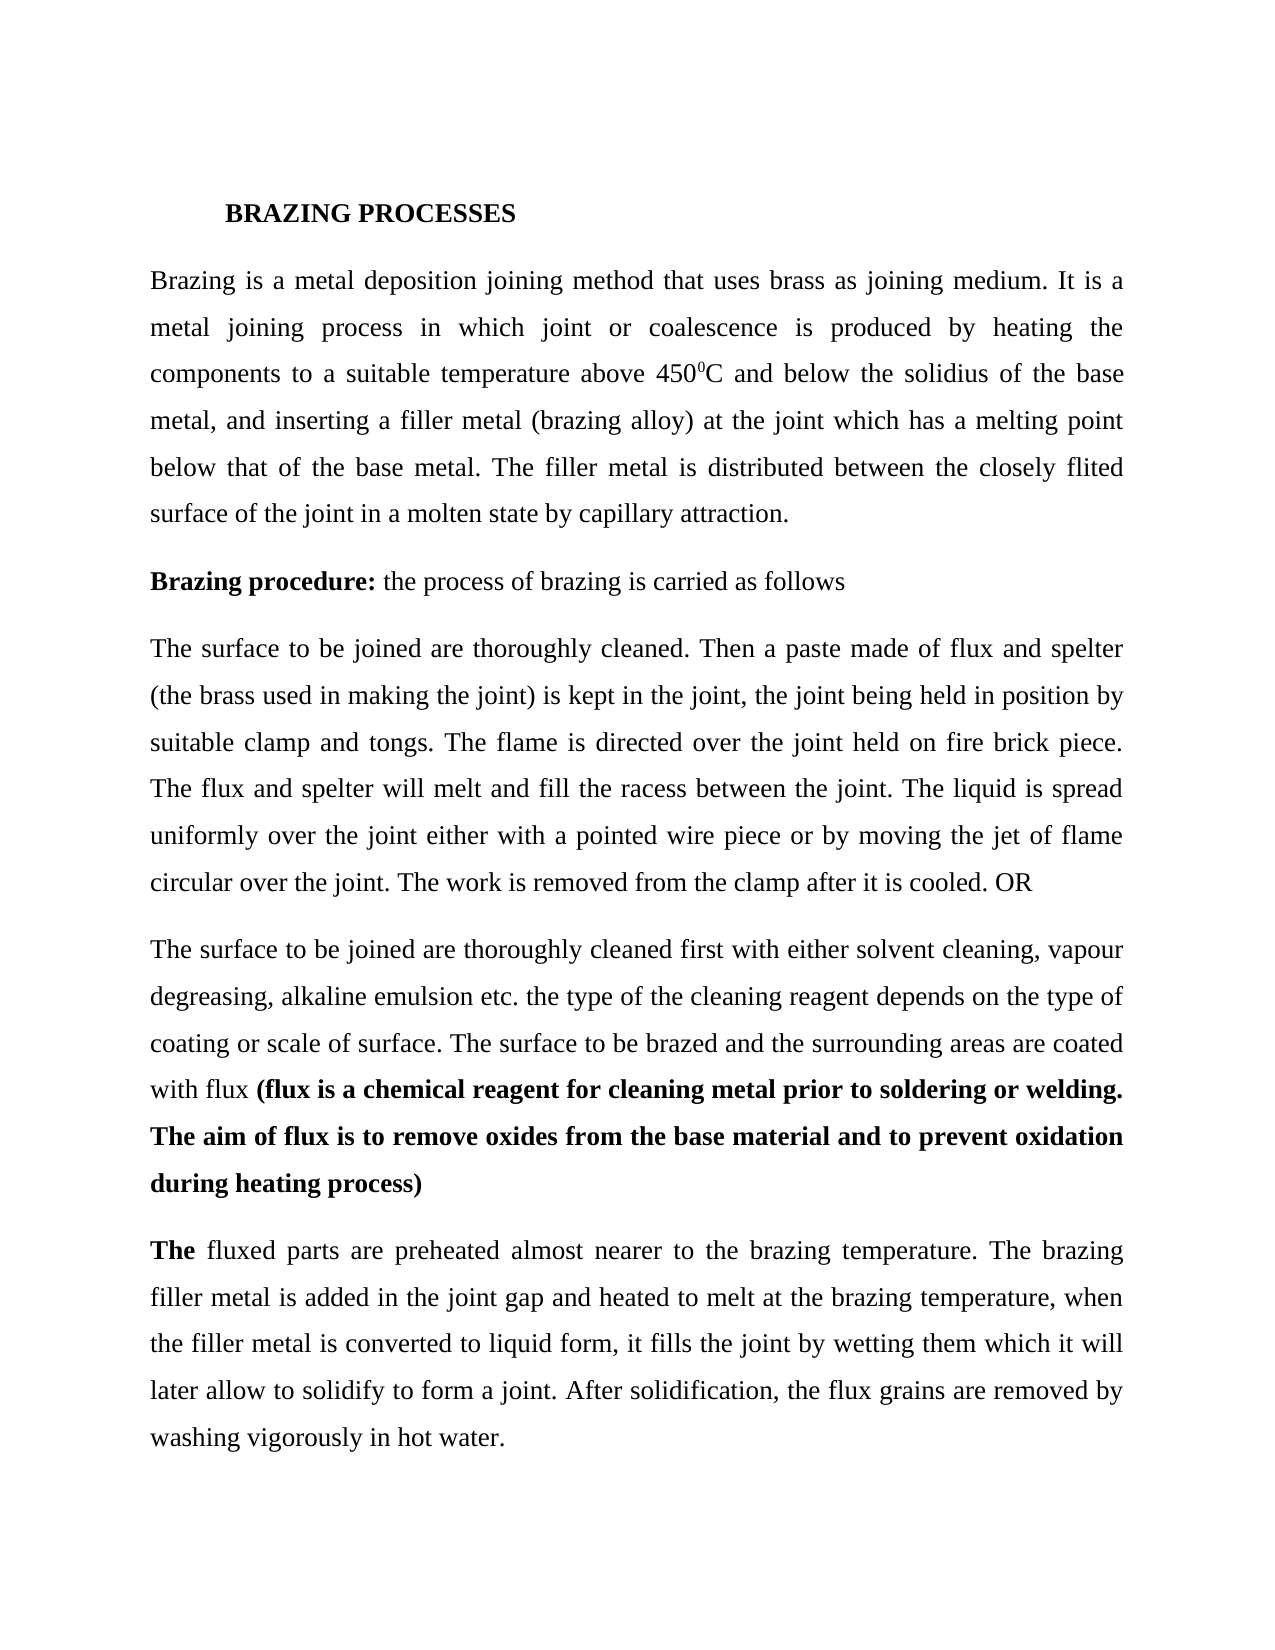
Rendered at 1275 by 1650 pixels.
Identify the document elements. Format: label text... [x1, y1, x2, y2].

text Brazing procedure: the process of brazing is carried as follows [150, 565, 1125, 596]
text The surface to be joined are thoroughly cleaned first with either solvent cleaning, vapour degreasing, alkaline emulsion etc. the type of the cleaning reagent depends on the type of coating or scale of surface. The surface to be brazed and the surrounding areas are coated with flux (flux is a chemical reagent for cleaning metal prior to soldering or welding. The aim of flux is to remove oxides from the base material and to prevent oxidation during heating process) [150, 933, 1125, 1198]
text The surface to be joined are thoroughly cleaned. Then a paste made of flux and spelter (the brass used in making the joint) is kept in the joint, the joint being held in position by suitable clamp and tongs. The flame is directed over the joint held on fire brick piece. The flux and spelter will melt and fill the racess between the joint. The liquid is spread uniformly over the joint either with a pointed wire piece or by moving the jet of flame circular over the joint. The work is removed from the clamp after it is cooled. OR [150, 632, 1125, 897]
text The fluxed parts are preheated almost nearer to the brazing temperature. The brazing filler metal is added in the joint gap and heated to melt at the brazing temperature, when the filler metal is converted to liquid form, it fills the joint by wetting them which it will later allow to solidify to form a joint. After solidification, the flux grains are removed by washing vigorously in hot water. [150, 1234, 1125, 1452]
list BRAZING PROCESSES [225, 197, 1125, 228]
text Brazing is a metal deposition joining method that uses brass as joining medium. It is a metal joining process in which joint or coalescence is produced by heating the components to a suitable temperature above 4500C and below the solidius of the base metal, and inserting a filler metal (brazing alloy) at the joint which has a melting point below that of the base metal. The filler metal is distributed between the closely flited surface of the joint in a molten state by capillary attraction. [150, 264, 1125, 529]
